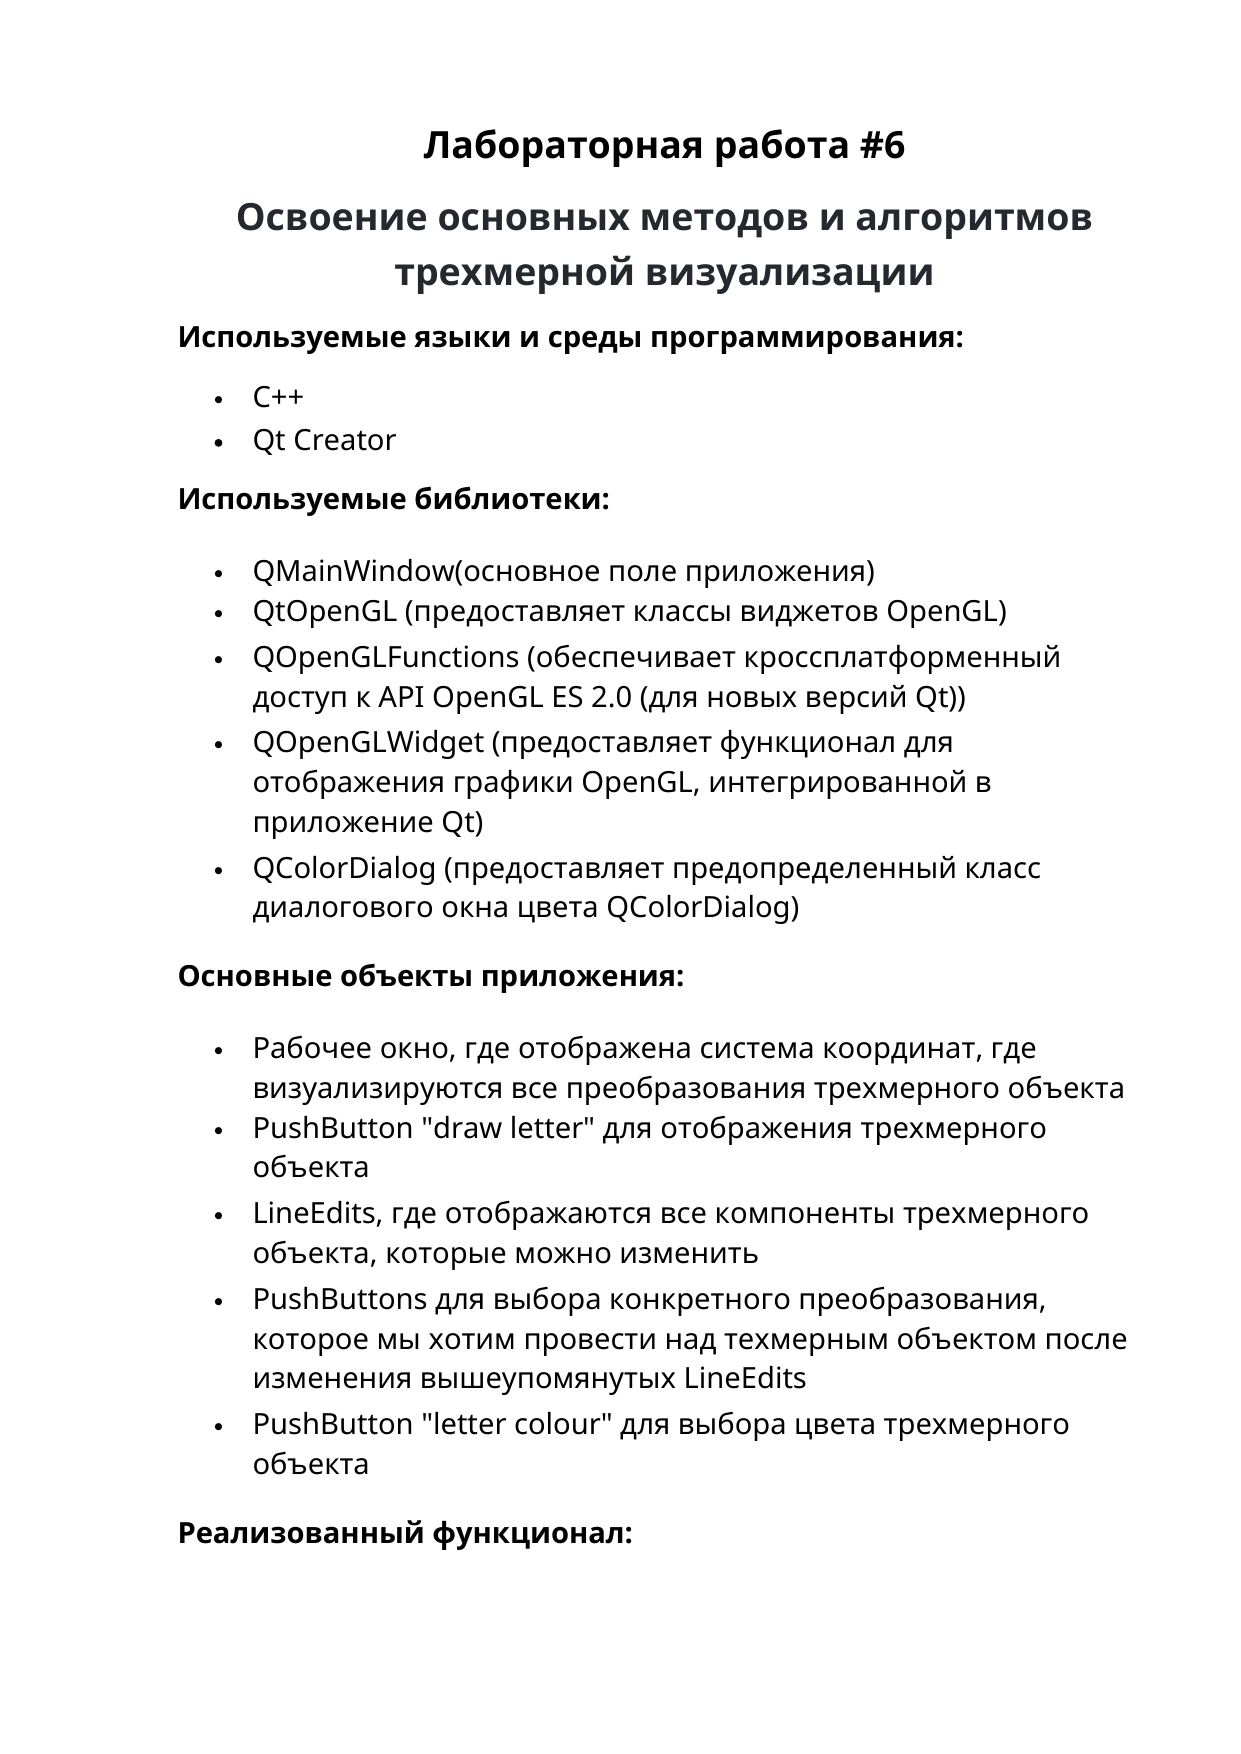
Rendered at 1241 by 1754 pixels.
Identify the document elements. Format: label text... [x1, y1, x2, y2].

list QtOpenGL (предоставляет классы виджетов OpenGL) [215, 590, 1152, 630]
list PushButtons для выбора конкретного преобразования, которое мы хотим провести над техмерным объектом после изменения вышеупомянутых LineEdits [215, 1278, 1152, 1397]
list QOpenGLFunctions (обеспечивает кроссплатформенный доступ к API OpenGL ES 2.0 (для новых версий Qt)) [215, 636, 1152, 716]
list PushButton "letter colour" для выбора цвета трехмерного объекта [215, 1403, 1152, 1483]
list Рабочее окно, где отображена система координат, где визуализируются все преобразования трехмерного объекта [215, 1028, 1152, 1107]
list PushButton "draw letter" для отображения трехмерного объекта [215, 1107, 1152, 1186]
text Используемые языки и среды программирования: [177, 317, 1152, 356]
text Реализованный функционал: [177, 1512, 1152, 1552]
list QColorDialog (предоставляет предопределенный класс диалогового окна цвета QColorDialog) [215, 847, 1152, 926]
text Используемые библиотеки: [177, 478, 1152, 518]
text Освоение основных методов и алгоритмов трехмерной визуализации [177, 190, 1152, 296]
list C++ [215, 376, 1152, 416]
text Основные объекты приложения: [177, 956, 1152, 995]
list QOpenGLWidget (предоставляет функционал для отображения графики OpenGL, интегрированной в приложение Qt) [215, 722, 1152, 841]
list QMainWindow(основное поле приложения) [215, 551, 1152, 590]
list LineEdits, где отображаются все компоненты трехмерного объекта, которые можно изменить [215, 1193, 1152, 1272]
list Qt Creator [215, 419, 1152, 459]
text Лабораторная работа #6 [177, 118, 1152, 169]
